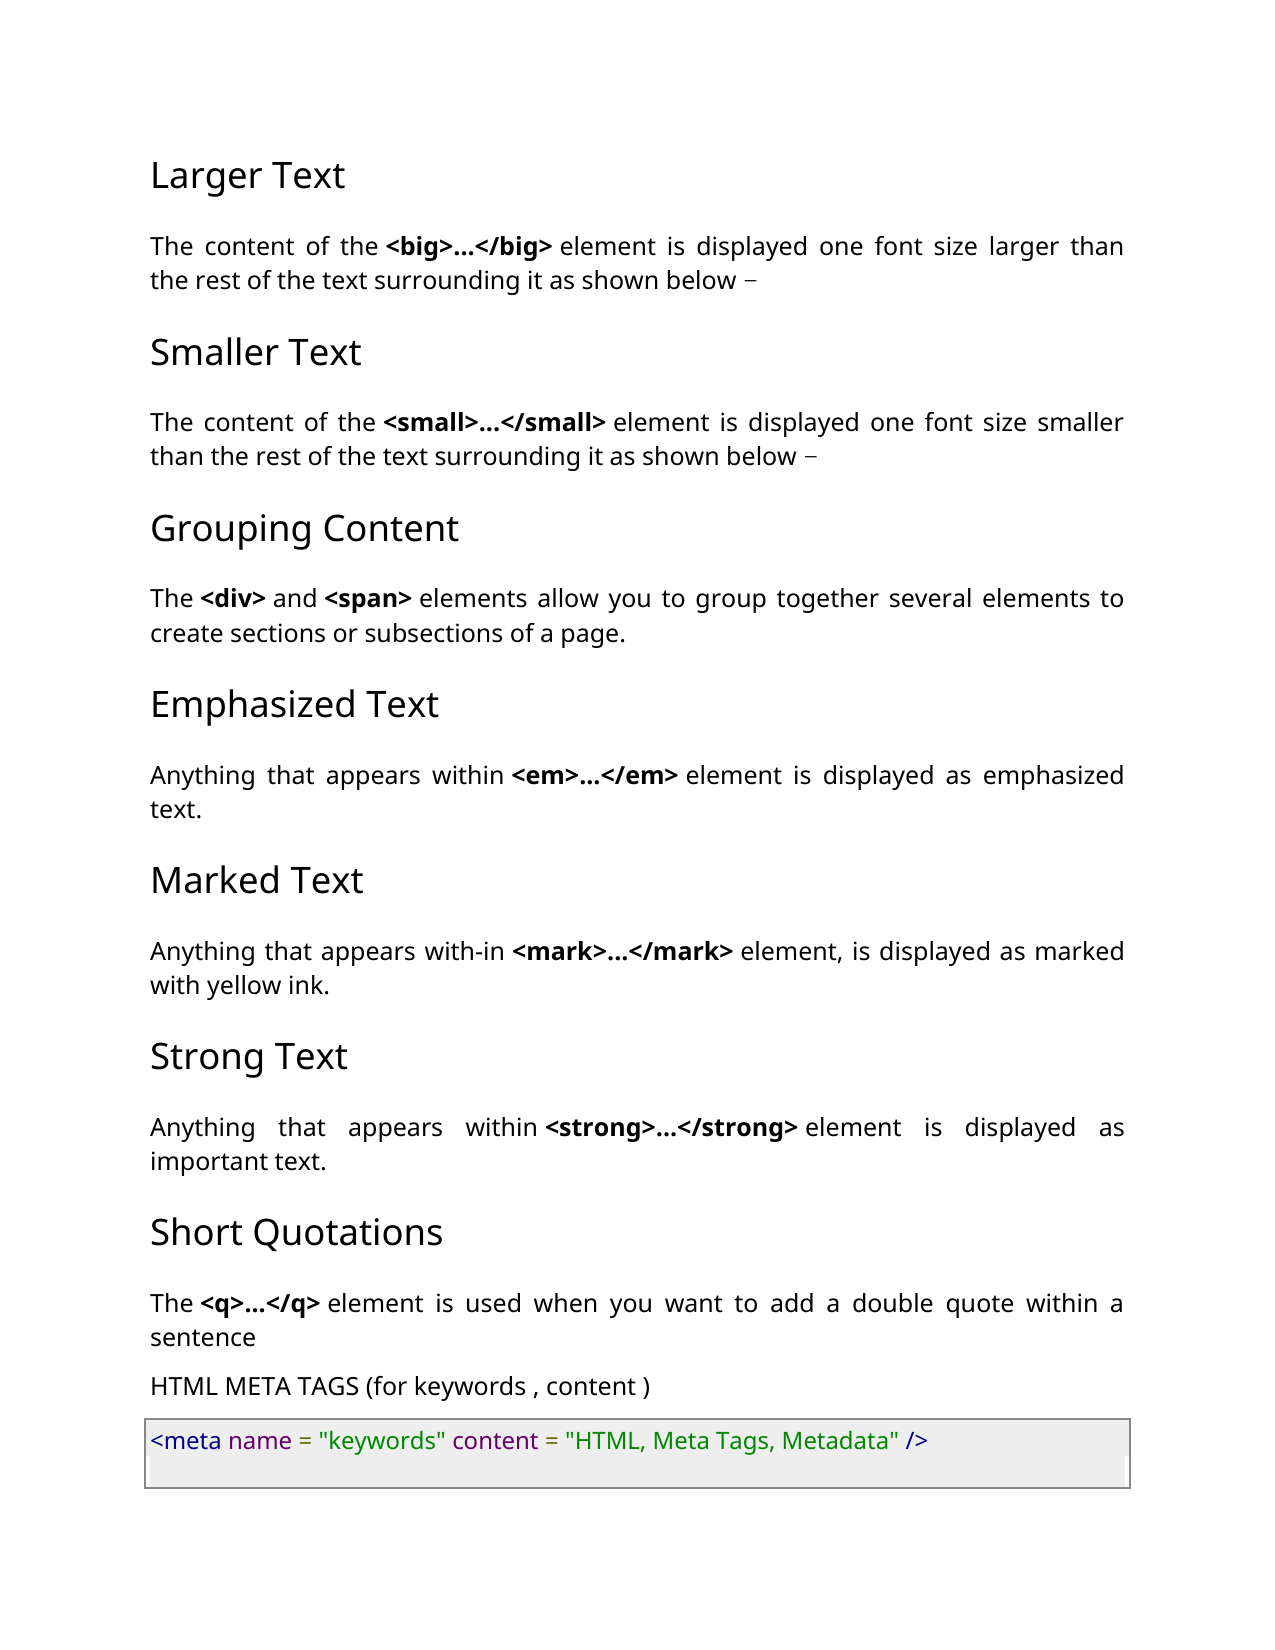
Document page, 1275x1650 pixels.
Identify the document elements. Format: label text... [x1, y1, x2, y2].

text Anything that appears within <em>...</em> element is displayed as emphasized text. [150, 757, 1125, 825]
subtitle Strong Text [150, 1031, 1125, 1080]
subtitle Smaller Text [150, 326, 1125, 376]
text Anything that appears with-in <mark>...</mark> element, is displayed as marked with yellow ink. [150, 933, 1125, 1002]
subtitle Marked Text [150, 854, 1125, 904]
text The <div> and <span> elements allow you to group together several elements to create sections or subsections of a page. [150, 581, 1125, 649]
subtitle Emphasized Text [150, 678, 1125, 728]
text The <q>...</q> element is used when you want to add a double quote within a sentence [150, 1286, 1125, 1354]
text <meta name = "keywords" content = "HTML, Meta Tags, Metadata" /> [146, 1420, 1129, 1456]
text HTML META TAGS (for keywords , content ) [150, 1369, 1125, 1403]
text Anything that appears within <strong>...</strong> element is displayed as important text. [150, 1109, 1125, 1178]
subtitle Short Quotations [150, 1207, 1125, 1257]
text The content of the <small>...</small> element is displayed one font size smaller than the rest of the text surrounding it as shown below − [150, 405, 1125, 473]
text The content of the <big>...</big> element is displayed one font size larger than the rest of the text surrounding it as shown below − [150, 229, 1125, 297]
subtitle Grouping Content [150, 502, 1125, 552]
subtitle Larger Text [150, 150, 1125, 200]
